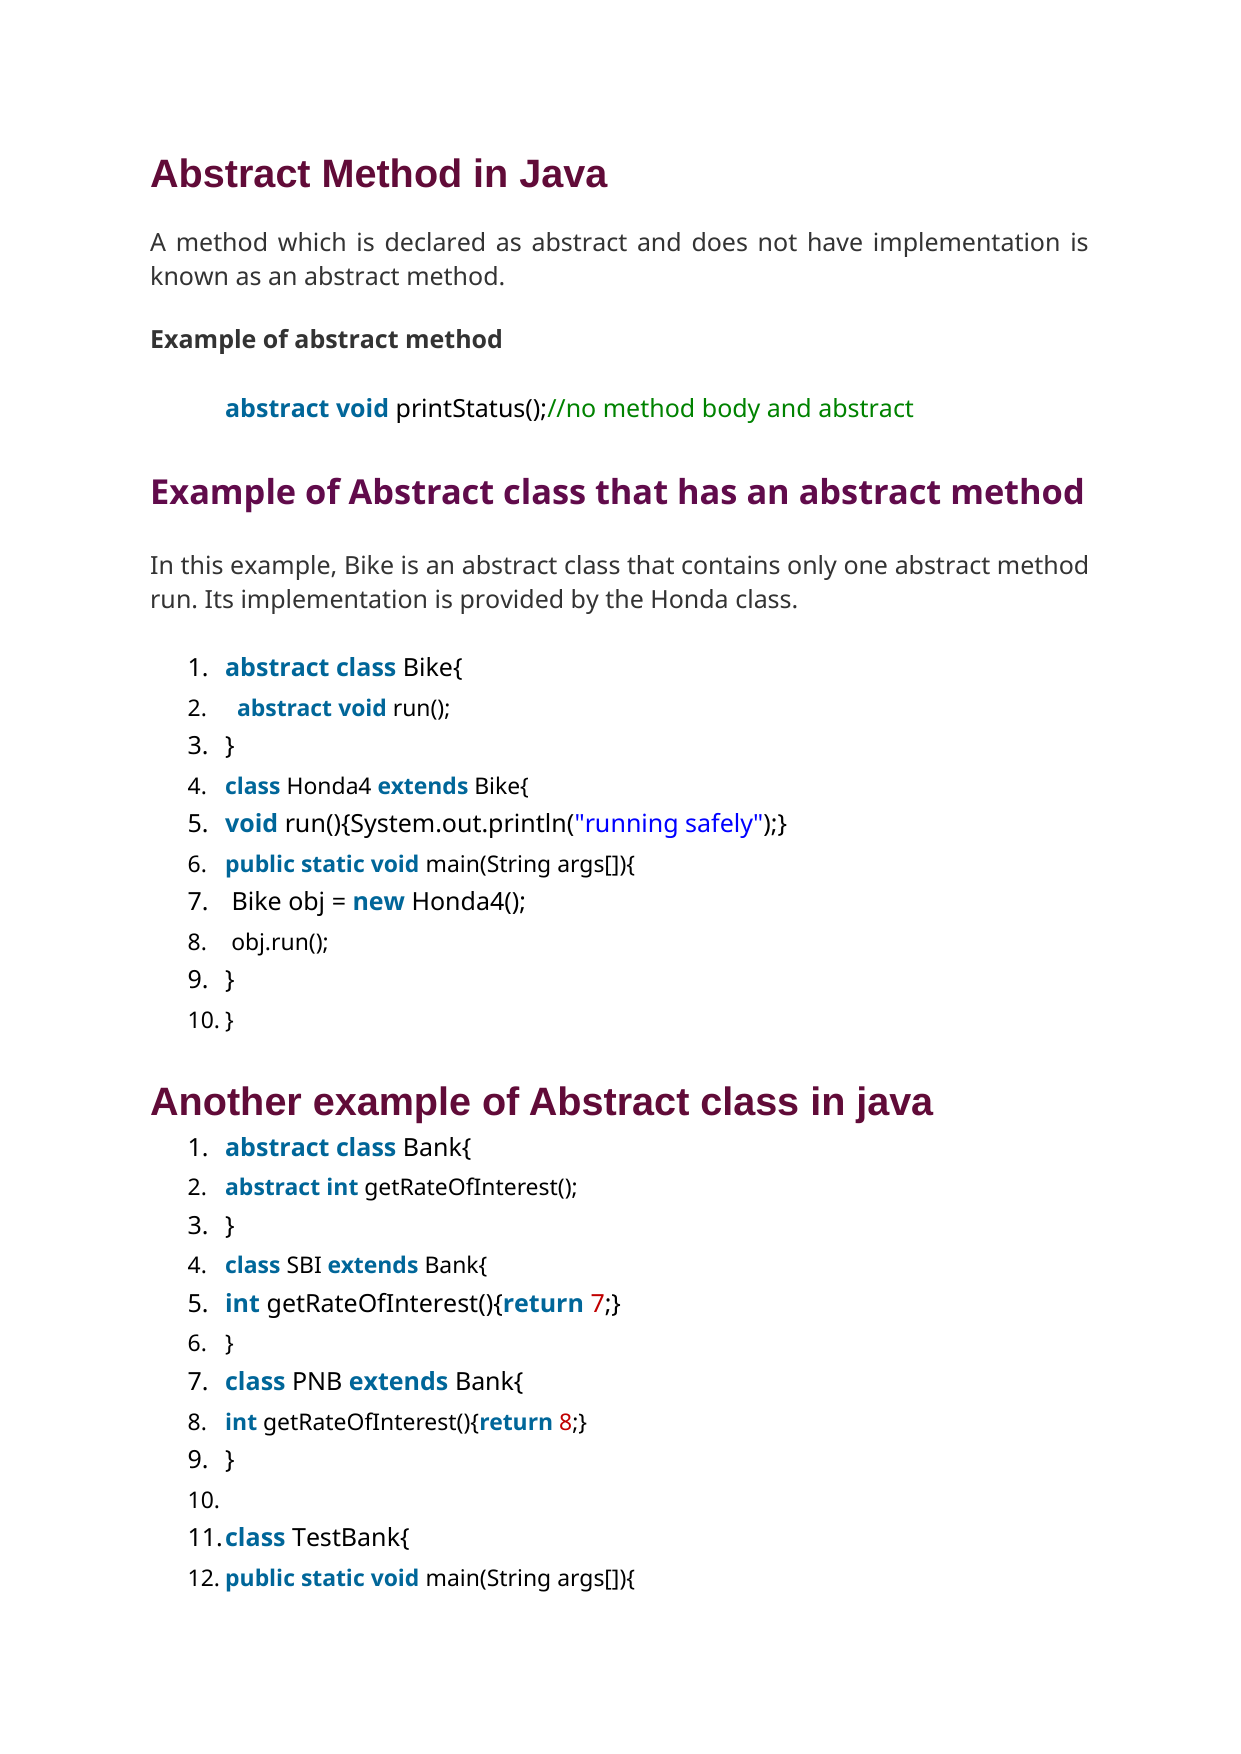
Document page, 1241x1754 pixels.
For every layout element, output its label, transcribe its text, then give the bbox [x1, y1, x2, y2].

subtitle Abstract Method in Java [150, 150, 1090, 196]
list abstract class Bank{ [187, 1124, 1090, 1163]
list void run(){System.out.println("running safely");} [187, 801, 1090, 840]
list Bike obj = new Honda4(); [187, 879, 1090, 918]
subtitle Example of Abstract class that has an abstract method [150, 468, 1090, 514]
list abstract class Bike{ [187, 645, 1090, 684]
list } [187, 1202, 1090, 1241]
list class Honda4 extends Bike{ [187, 762, 1090, 801]
list class SBI extends Bank{ [187, 1241, 1090, 1280]
list } [187, 1319, 1090, 1358]
list public static void main(String args[]){ [187, 1554, 1090, 1593]
list abstract int getRateOfInterest(); [187, 1163, 1090, 1202]
list abstract void run(); [187, 684, 1090, 723]
text Example of abstract method [150, 322, 1090, 356]
list int getRateOfInterest(){return 8;} [187, 1398, 1090, 1437]
list class PNB extends Bank{ [187, 1358, 1090, 1398]
text In this example, Bike is an abstract class that contains only one abstract method run. Its implementation is provided by the Honda class. [150, 547, 1090, 616]
list class TestBank{ [187, 1515, 1090, 1554]
list } [187, 996, 1090, 1035]
text A method which is declared as abstract and does not have implementation is known as an abstract method. [150, 225, 1090, 293]
text abstract void printStatus();//no method body and abstract [225, 385, 1090, 424]
subtitle Another example of Abstract class in javaAD [150, 1078, 1090, 1124]
list } [187, 957, 1090, 996]
list obj.run(); [187, 918, 1090, 957]
list } [187, 723, 1090, 762]
list public static void main(String args[]){ [187, 840, 1090, 879]
list int getRateOfInterest(){return 7;} [187, 1280, 1090, 1319]
list } [187, 1437, 1090, 1476]
